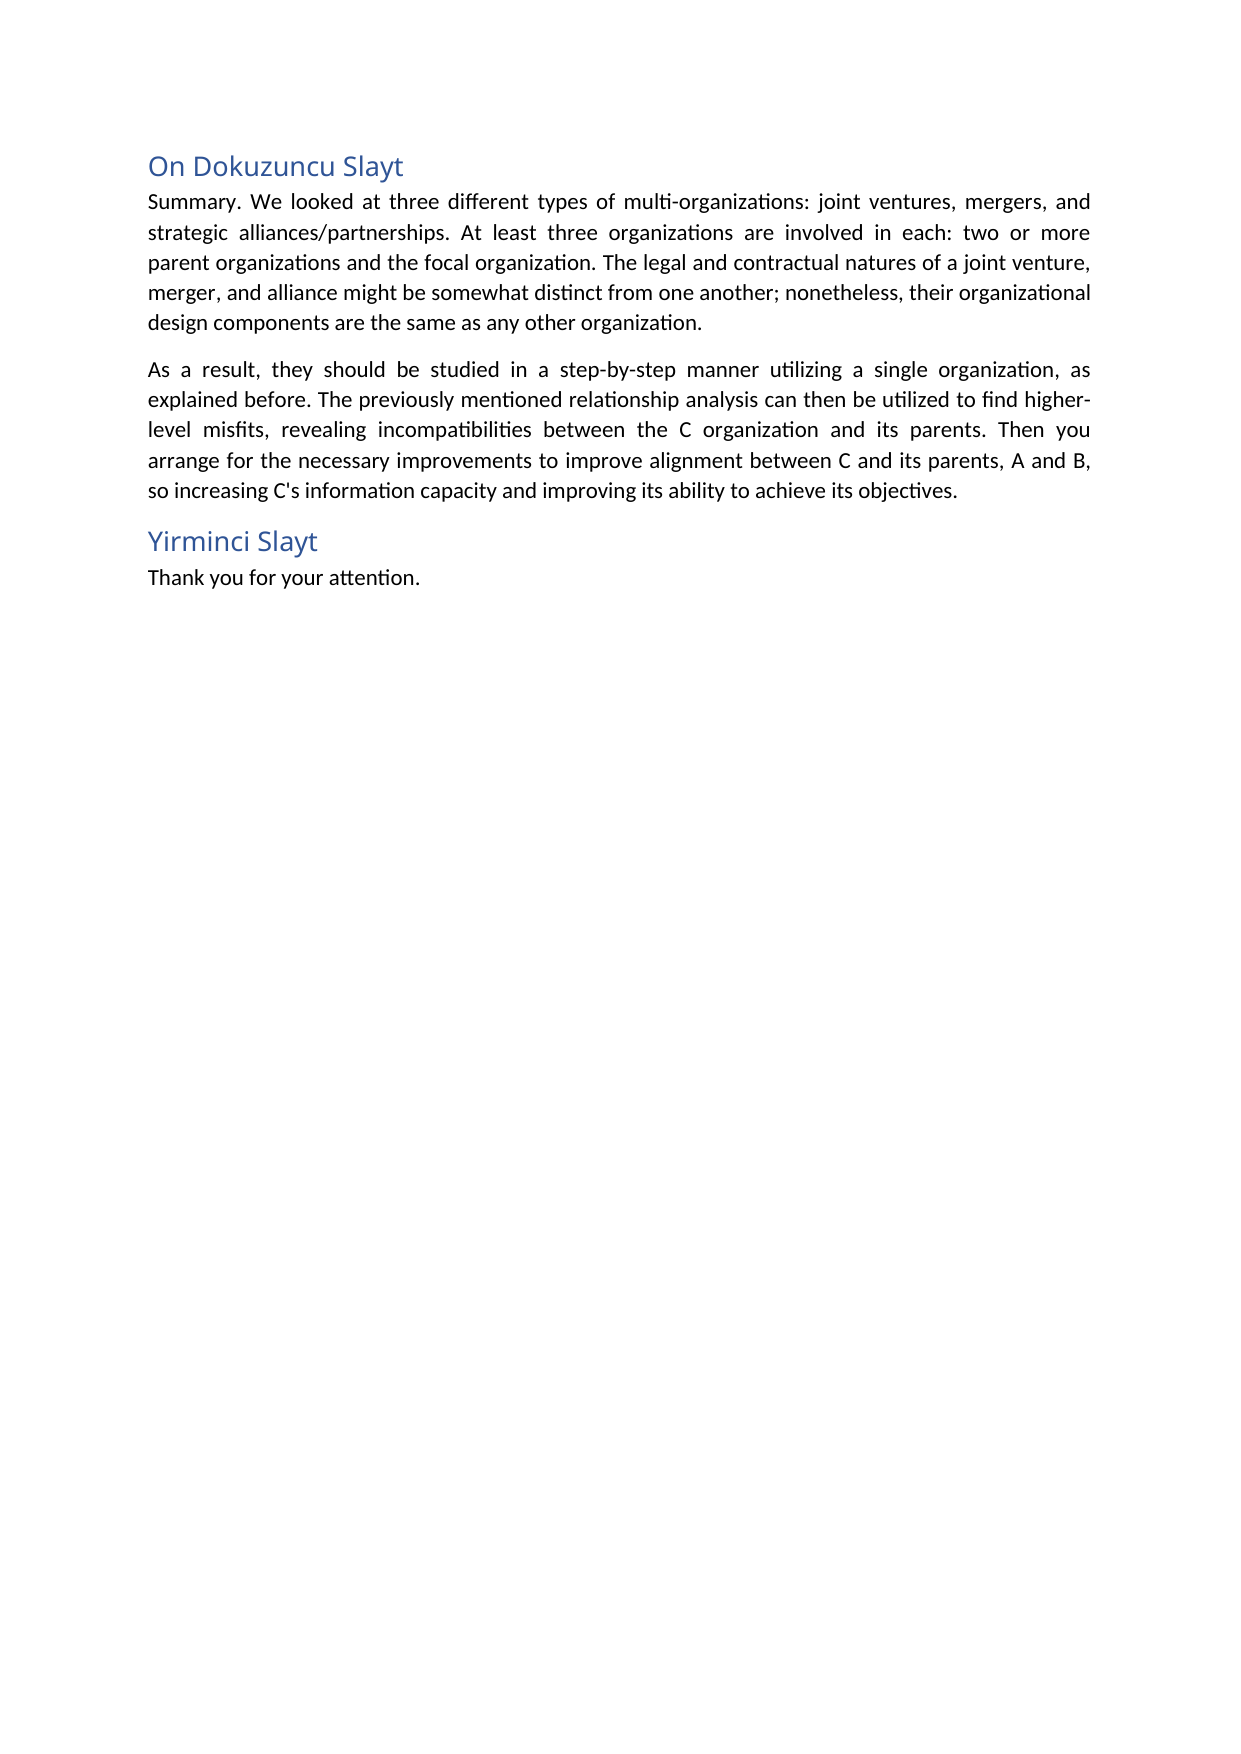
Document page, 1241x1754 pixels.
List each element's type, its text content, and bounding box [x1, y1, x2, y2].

subtitle Yirminci Slayt [148, 523, 1093, 560]
text Thank you for your attention. [148, 563, 1093, 591]
text Summary. We looked at three different types of multi-organizations: joint ventures, mergers, and strategic alliances/partnerships. At least three organizations are involved in each: two or more parent organizations and the focal organization. The legal and contractual natures of a joint venture, merger, and alliance might be somewhat distinct from one another; nonetheless, their organizational design components are the same as any other organization. [148, 187, 1093, 336]
subtitle On Dokuzuncu Slayt [148, 148, 1093, 184]
text As a result, they should be studied in a step-by-step manner utilizing a single organization, as explained before. The previously mentioned relationship analysis can then be utilized to find higher-level misfits, revealing incompatibilities between the C organization and its parents. Then you arrange for the necessary improvements to improve alignment between C and its parents, A and B, so increasing C's information capacity and improving its ability to achieve its objectives. [148, 355, 1093, 504]
